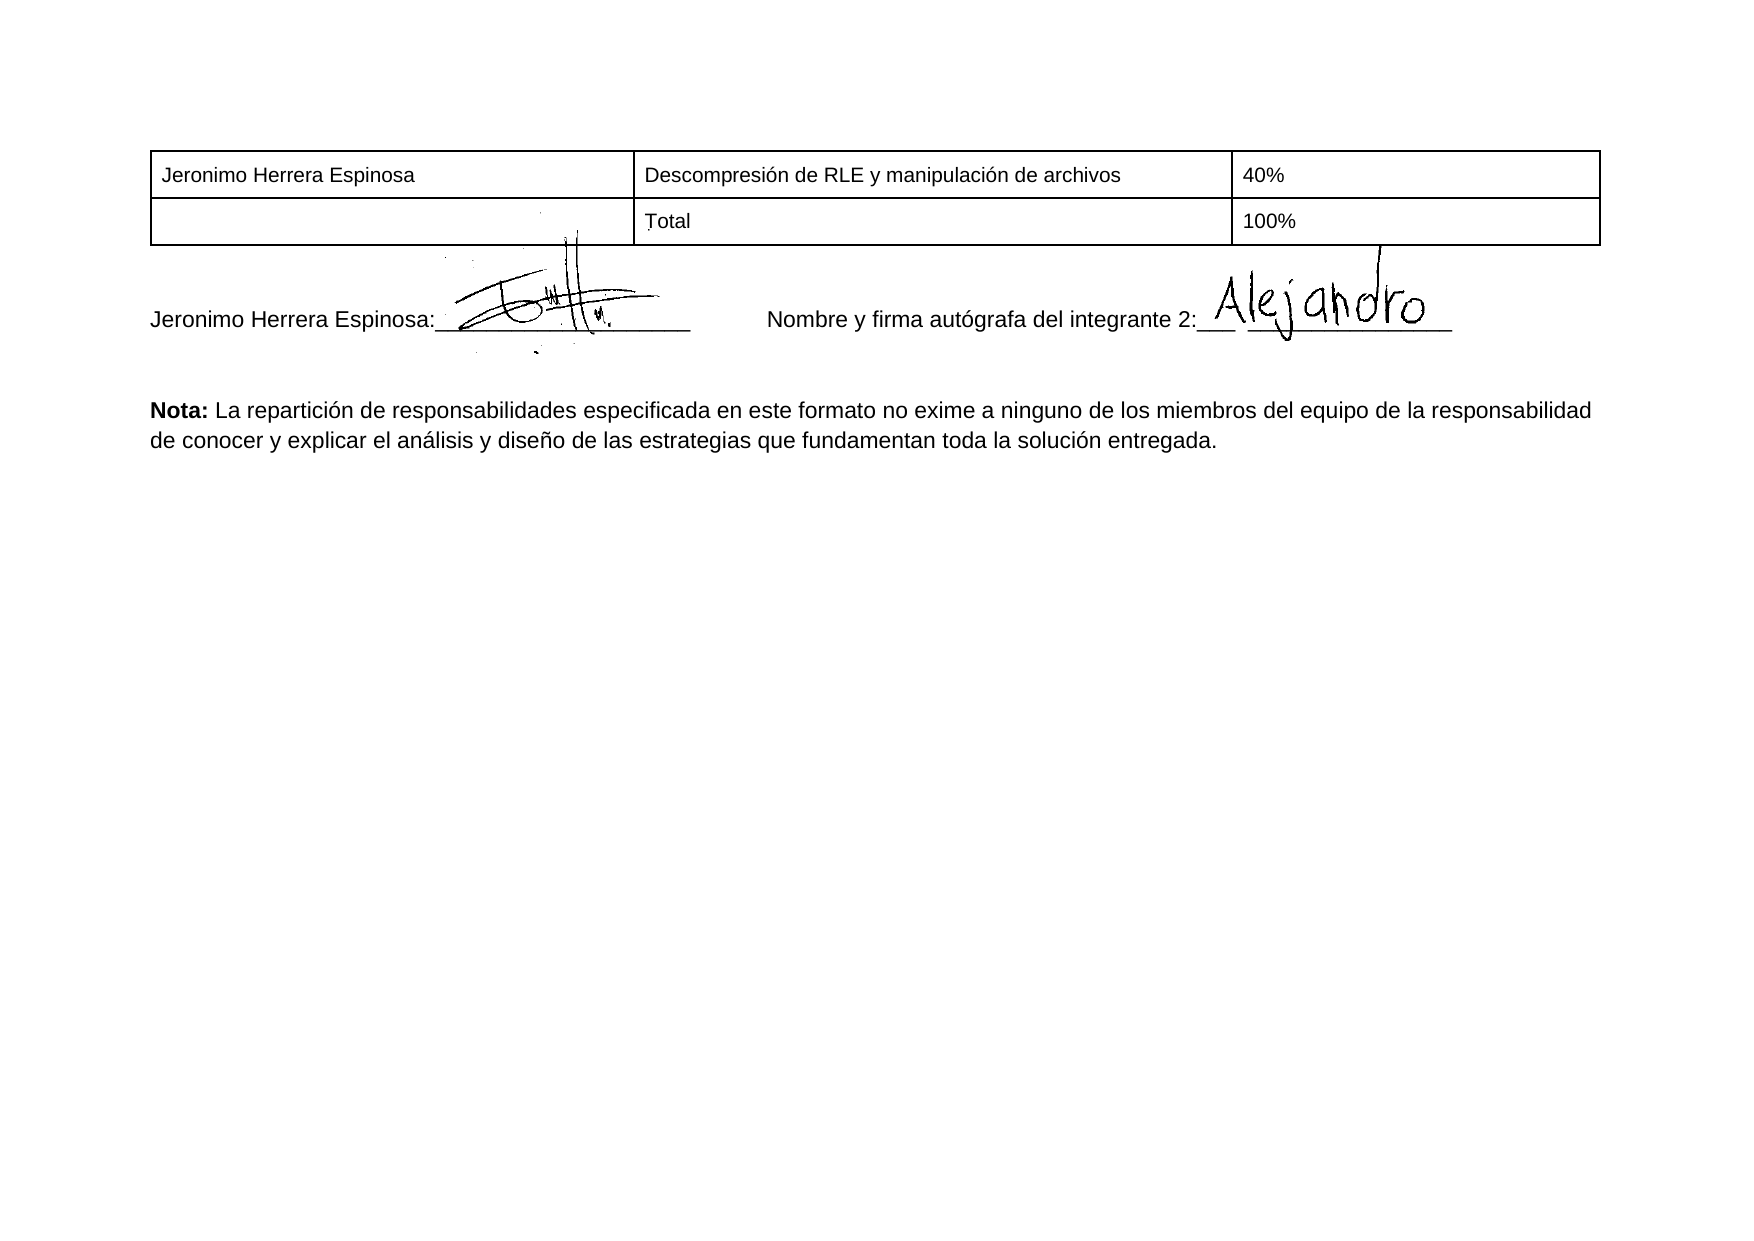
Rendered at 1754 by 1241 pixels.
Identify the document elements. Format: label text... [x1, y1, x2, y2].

table_cell [152, 199, 633, 244]
table_cell 40% [1233, 152, 1599, 197]
table_cell Descompresión de RLE y manipulación de archivos [635, 152, 1231, 197]
text Jeronimo Herrera Espinosa:____________________ Nombre y firma autógrafa del integrante 2:___ ________________ [150, 306, 1604, 333]
table_cell 100% [1233, 199, 1599, 244]
table_cell Jeronimo Herrera Espinosa [152, 152, 633, 197]
table_cell Total [635, 199, 1231, 244]
text Nota: La repartición de responsabilidades especificada en este formato no exime a ninguno de los miembros del equipo de la responsabilidad de conocer y explicar el análisis y diseño de las estrategias que fundamentan toda la solución entregada. [150, 397, 1604, 453]
